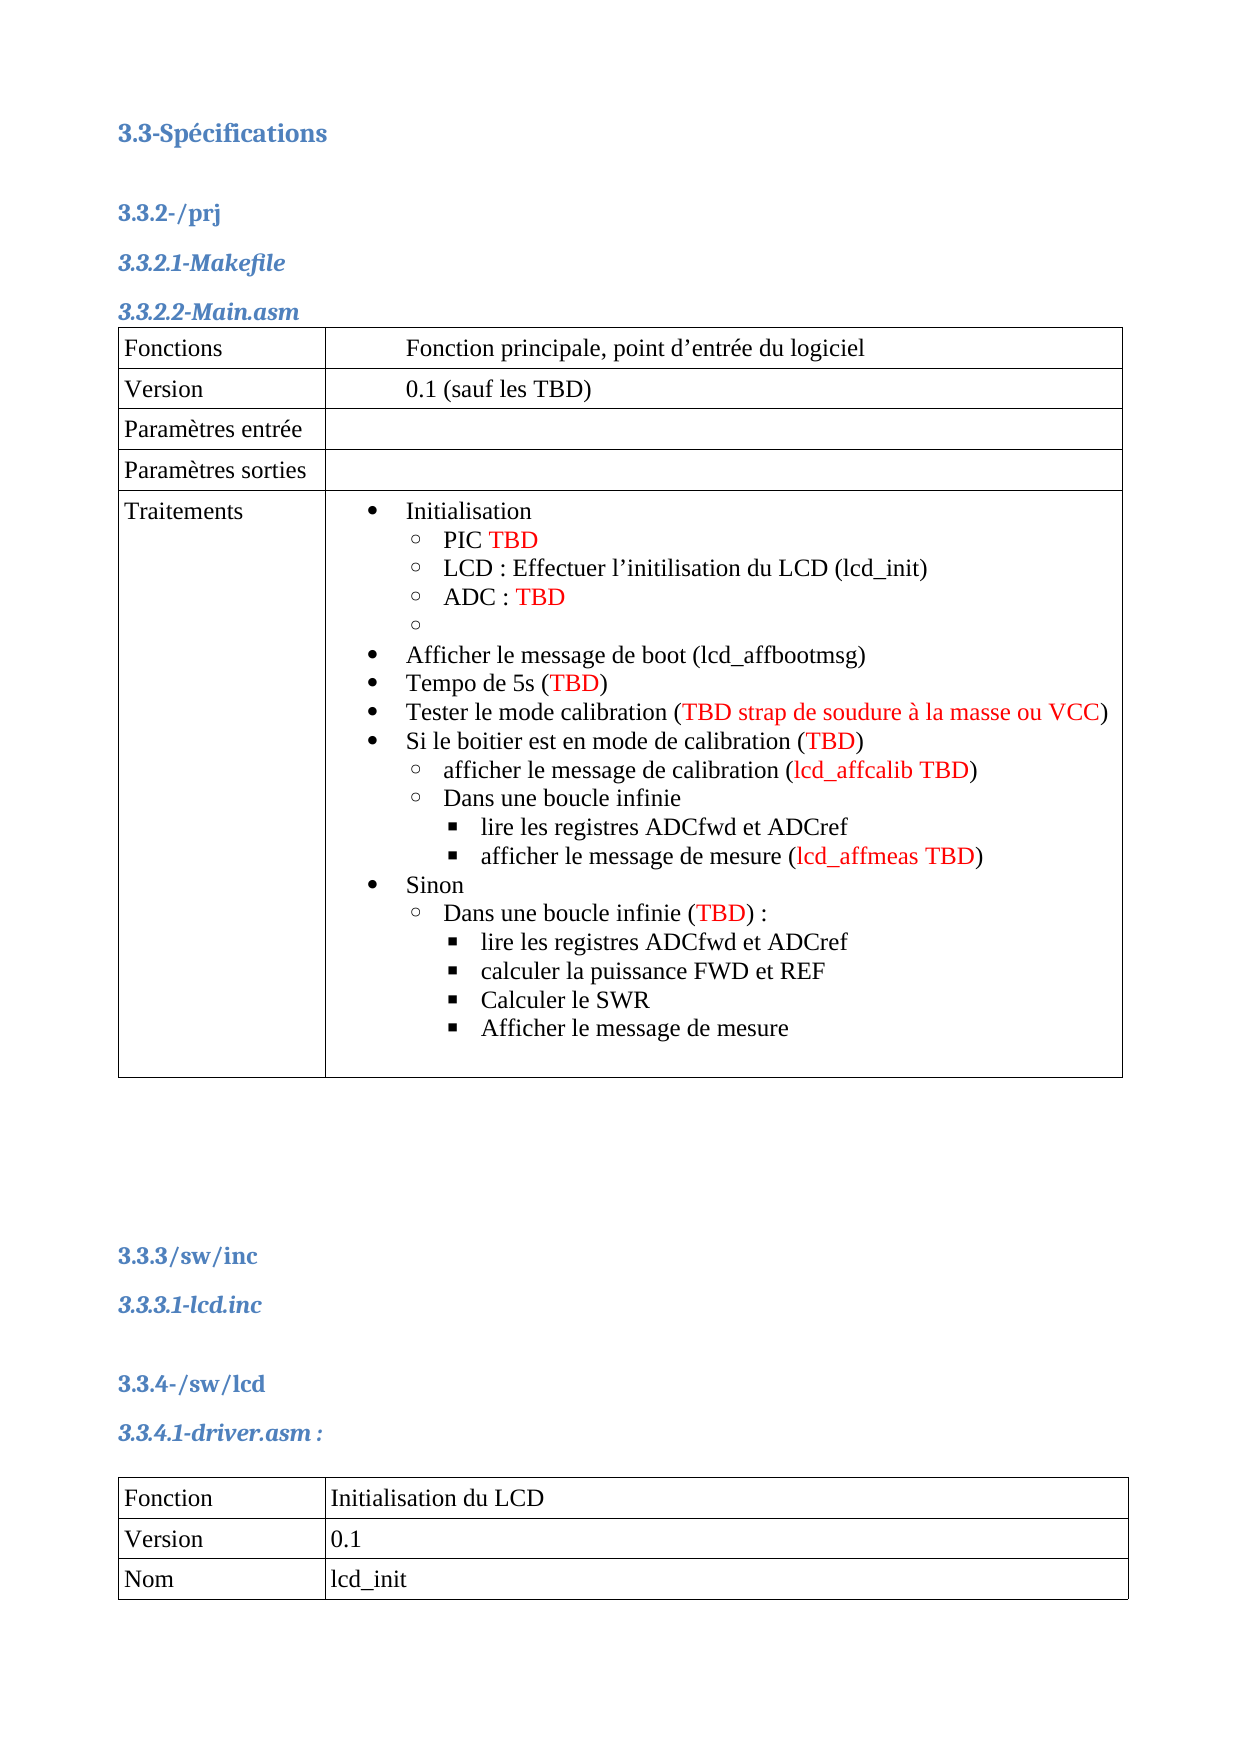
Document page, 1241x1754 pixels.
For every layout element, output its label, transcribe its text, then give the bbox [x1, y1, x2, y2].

table_cell 0.1 [326, 1519, 1128, 1558]
table_cell Nom [119, 1559, 325, 1599]
subtitle 3.3.2.2-Main.asm [118, 298, 1122, 327]
table_cell Initialisation PIC TBD LCD : Effectuer l’initilisation du LCD (lcd_init) ADC : TBD Afficher le message de boot (lcd_affbootmsg) Tempo de 5s (TBD) Tester le mode calibration (TBD strap de soudure à la masse ou VCC) Si le boitier est en mode de calibration (TBD) afficher le message de calibration (lcd_affcalib TBD) Dans une boucle infinie lire les registres ADCfwd et ADCref afficher le message de mesure (lcd_affmeas TBD) Sinon Dans une boucle infinie (TBD) : lire les registres ADCfwd et ADCref calculer la puissance FWD et REF Calculer le SWR Afficher le message de mesure [326, 491, 1122, 1077]
subtitle 3.3.2.1-Makefile [118, 248, 1122, 277]
table_cell [326, 450, 1122, 490]
table_cell Version [119, 369, 325, 408]
subtitle 3.3.4.1-driver.asm : [118, 1419, 1122, 1448]
table_cell Paramètres sorties [119, 450, 325, 490]
table_header Fonction principale, point d’entrée du logiciel [326, 328, 1122, 367]
table_cell Paramètres entrée [119, 409, 325, 449]
table_cell [326, 409, 1122, 449]
table_cell Traitements [119, 491, 325, 1077]
subtitle 3.3-Spécifications [118, 118, 1122, 149]
table_cell 0.1 (sauf les TBD) [326, 369, 1122, 408]
subtitle 3.3.3.1-lcd.inc [118, 1291, 1122, 1320]
table_header Fonctions [119, 328, 325, 367]
table_header Initialisation du LCD [326, 1478, 1128, 1517]
table_header Fonction [119, 1478, 325, 1517]
subtitle 3.3.4-/sw/lcd [118, 1370, 1122, 1398]
subtitle 3.3.2-/prj [118, 199, 1122, 228]
table_cell lcd_init [326, 1559, 1128, 1599]
table_cell Version [119, 1519, 325, 1558]
subtitle 3.3.3/sw/inc [118, 1242, 1122, 1271]
